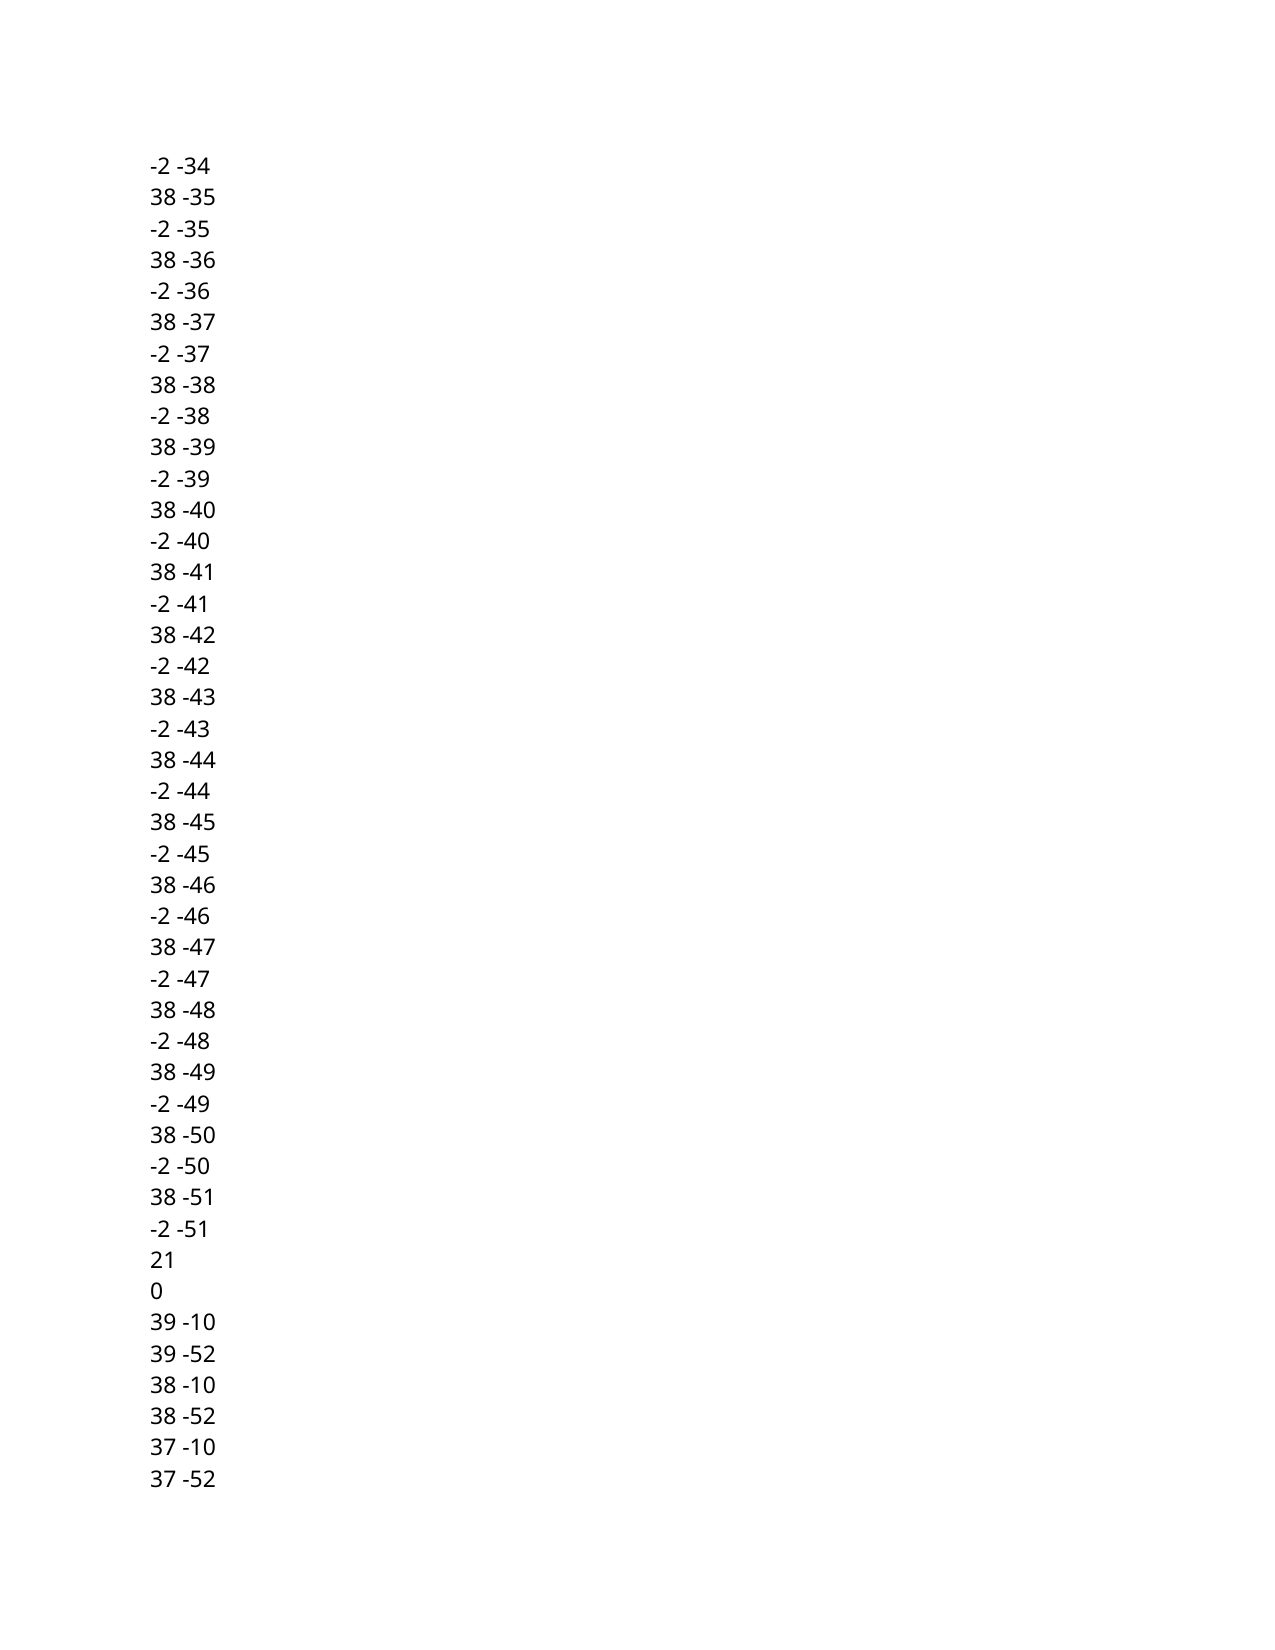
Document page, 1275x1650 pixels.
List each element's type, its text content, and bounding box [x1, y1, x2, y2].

text 38 -36 [150, 244, 1125, 275]
text -2 -47 [150, 962, 1125, 994]
text -2 -42 [150, 650, 1125, 681]
text -2 -51 [150, 1212, 1125, 1244]
text 37 -52 [150, 1462, 1125, 1494]
text -2 -43 [150, 712, 1125, 744]
text 21 [150, 1244, 1125, 1275]
text -2 -36 [150, 275, 1125, 306]
text 38 -48 [150, 994, 1125, 1025]
text 38 -47 [150, 931, 1125, 962]
text -2 -48 [150, 1025, 1125, 1056]
text -2 -34 [150, 150, 1125, 181]
text -2 -44 [150, 775, 1125, 806]
text -2 -37 [150, 337, 1125, 369]
text 38 -42 [150, 619, 1125, 650]
text 39 -52 [150, 1337, 1125, 1369]
text 38 -50 [150, 1119, 1125, 1150]
text 38 -38 [150, 369, 1125, 400]
text -2 -38 [150, 400, 1125, 431]
text 39 -10 [150, 1306, 1125, 1337]
text -2 -35 [150, 212, 1125, 244]
text 0 [150, 1275, 1125, 1306]
text 38 -40 [150, 494, 1125, 525]
text 37 -10 [150, 1431, 1125, 1462]
text 38 -10 [150, 1369, 1125, 1400]
text 38 -49 [150, 1056, 1125, 1087]
text 38 -44 [150, 744, 1125, 775]
text 38 -35 [150, 181, 1125, 212]
text 38 -46 [150, 869, 1125, 900]
text -2 -49 [150, 1087, 1125, 1119]
text -2 -39 [150, 462, 1125, 494]
text -2 -46 [150, 900, 1125, 931]
text -2 -45 [150, 837, 1125, 869]
text -2 -50 [150, 1150, 1125, 1181]
text 38 -52 [150, 1400, 1125, 1431]
text 38 -43 [150, 681, 1125, 712]
text 38 -51 [150, 1181, 1125, 1212]
text 38 -41 [150, 556, 1125, 587]
text -2 -41 [150, 587, 1125, 619]
text 38 -37 [150, 306, 1125, 337]
text 38 -39 [150, 431, 1125, 462]
text 38 -45 [150, 806, 1125, 837]
text -2 -40 [150, 525, 1125, 556]
